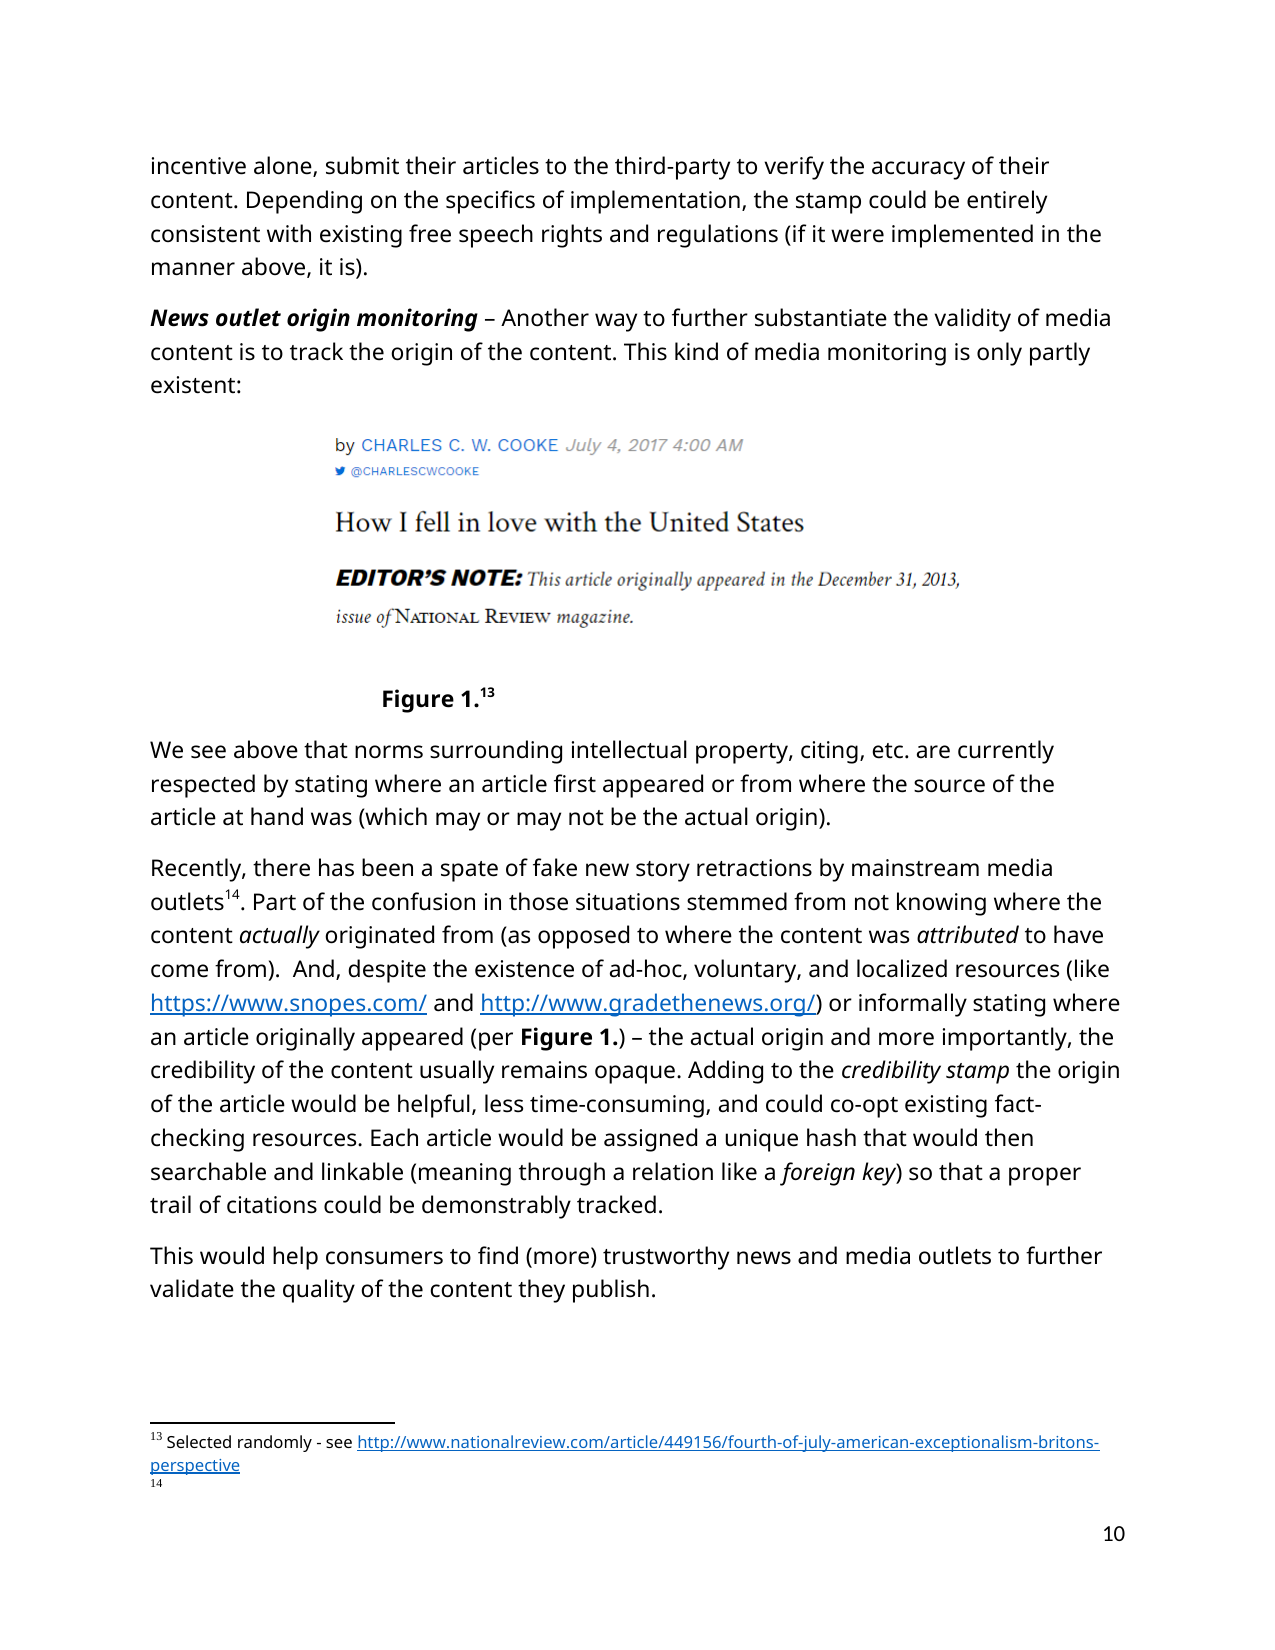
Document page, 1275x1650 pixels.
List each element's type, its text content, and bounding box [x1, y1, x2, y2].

text We see above that norms surrounding intellectual property, citing, etc. are currently respected by stating where an article first appeared or from where the source of the article at hand was (which may or may not be the actual origin). [150, 734, 1125, 832]
text Figure 1. [375, 683, 1125, 714]
text This would help consumers to find (more) trustworthy news and media outlets to further validate the quality of the content they publish. [150, 1239, 1125, 1304]
text Recently, there has been a spate of fake new story retractions by mainstream media outlets. Part of the confusion in those situations stemmed from not knowing where the content actually originated from (as opposed to where the content was attributed to have come from). And, despite the existence of ad-hoc, voluntary, and localized resources (like https://www.snopes.com/ and http://www.gradethenews.org/) or informally stating where an article originally appeared (per Figure 1.) – the actual origin and more importantly, the credibility of the content usually remains opaque. Adding to the credibility stamp the origin of the article would be helpful, less time-consuming, and could co-opt existing fact-checking resources. Each article would be assigned a unique hash that would then searchable and linkable (meaning through a relation like a foreign key) so that a proper trail of citations could be demonstrably tracked. [150, 852, 1125, 1220]
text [150, 150, 1125, 282]
picture [255, 419, 1020, 665]
text News outlet origin monitoring – Another way to further substantiate the validity of media content is to track the origin of the content. This kind of media monitoring is only partly existent: [150, 302, 1125, 400]
